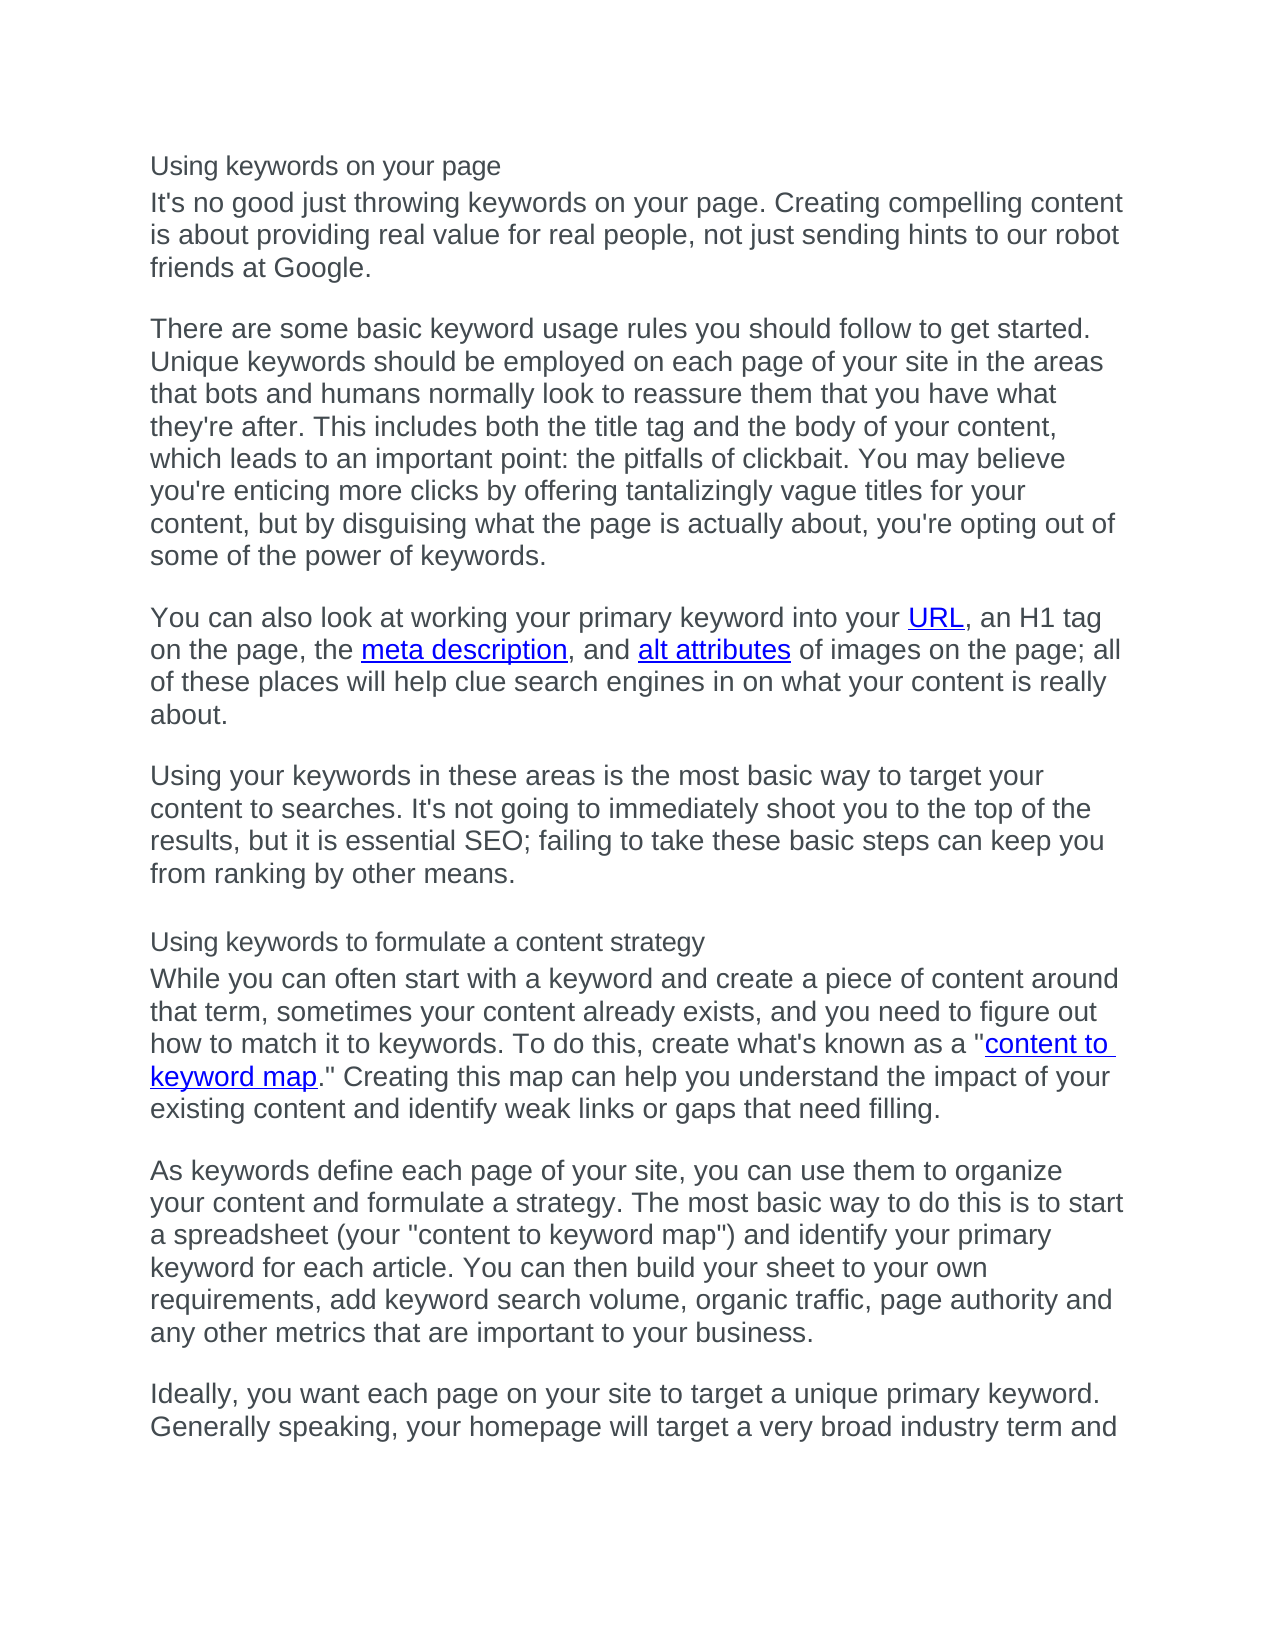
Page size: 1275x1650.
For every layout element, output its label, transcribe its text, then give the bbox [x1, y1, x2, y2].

text It's no good just throwing keywords on your page. Creating compelling content is about providing real value for real people, not just sending hints to our robot friends at Google. [150, 186, 1125, 283]
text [150, 1377, 1125, 1442]
text Using your keywords in these areas is the most basic way to target your content to searches. It's not going to immediately shoot you to the top of the results, but it is essential SEO; failing to take these basic steps can keep you from ranking by other means. [150, 759, 1125, 889]
text You can also look at working your primary keyword into your URL, an H1 tag on the page, the meta description, and alt attributes of images on the page; all of these places will help clue search engines in on what your content is really about. [150, 601, 1125, 730]
subtitle Using keywords to formulate a content strategy [150, 926, 1125, 958]
text As keywords define each page of your site, you can use them to organize your content and formulate a strategy. The most basic way to do this is to start a spreadsheet (your "content to keyword map") and identify your primary keyword for each article. You can then build your sheet to your own requirements, add keyword search volume, organic traffic, page authority and any other metrics that are important to your business. [150, 1153, 1125, 1348]
text While you can often start with a keyword and create a piece of content around that term, sometimes your content already exists, and you need to figure out how to match it to keywords. To do this, create what's known as a "content to keyword map." Creating this map can help you understand the impact of your existing content and identify weak links or gaps that need filling. [150, 962, 1125, 1124]
subtitle Using keywords on your page [150, 150, 1125, 181]
text There are some basic keyword usage rules you should follow to get started. Unique keywords should be employed on each page of your site in the areas that bots and humans normally look to reassure them that you have what they're after. This includes both the title tag and the body of your content, which leads to an important point: the pitfalls of clickbait. You may believe you're enticing more clicks by offering tantalizingly vague titles for your content, but by disguising what the page is actually about, you're opting out of some of the power of keywords. [150, 312, 1125, 571]
